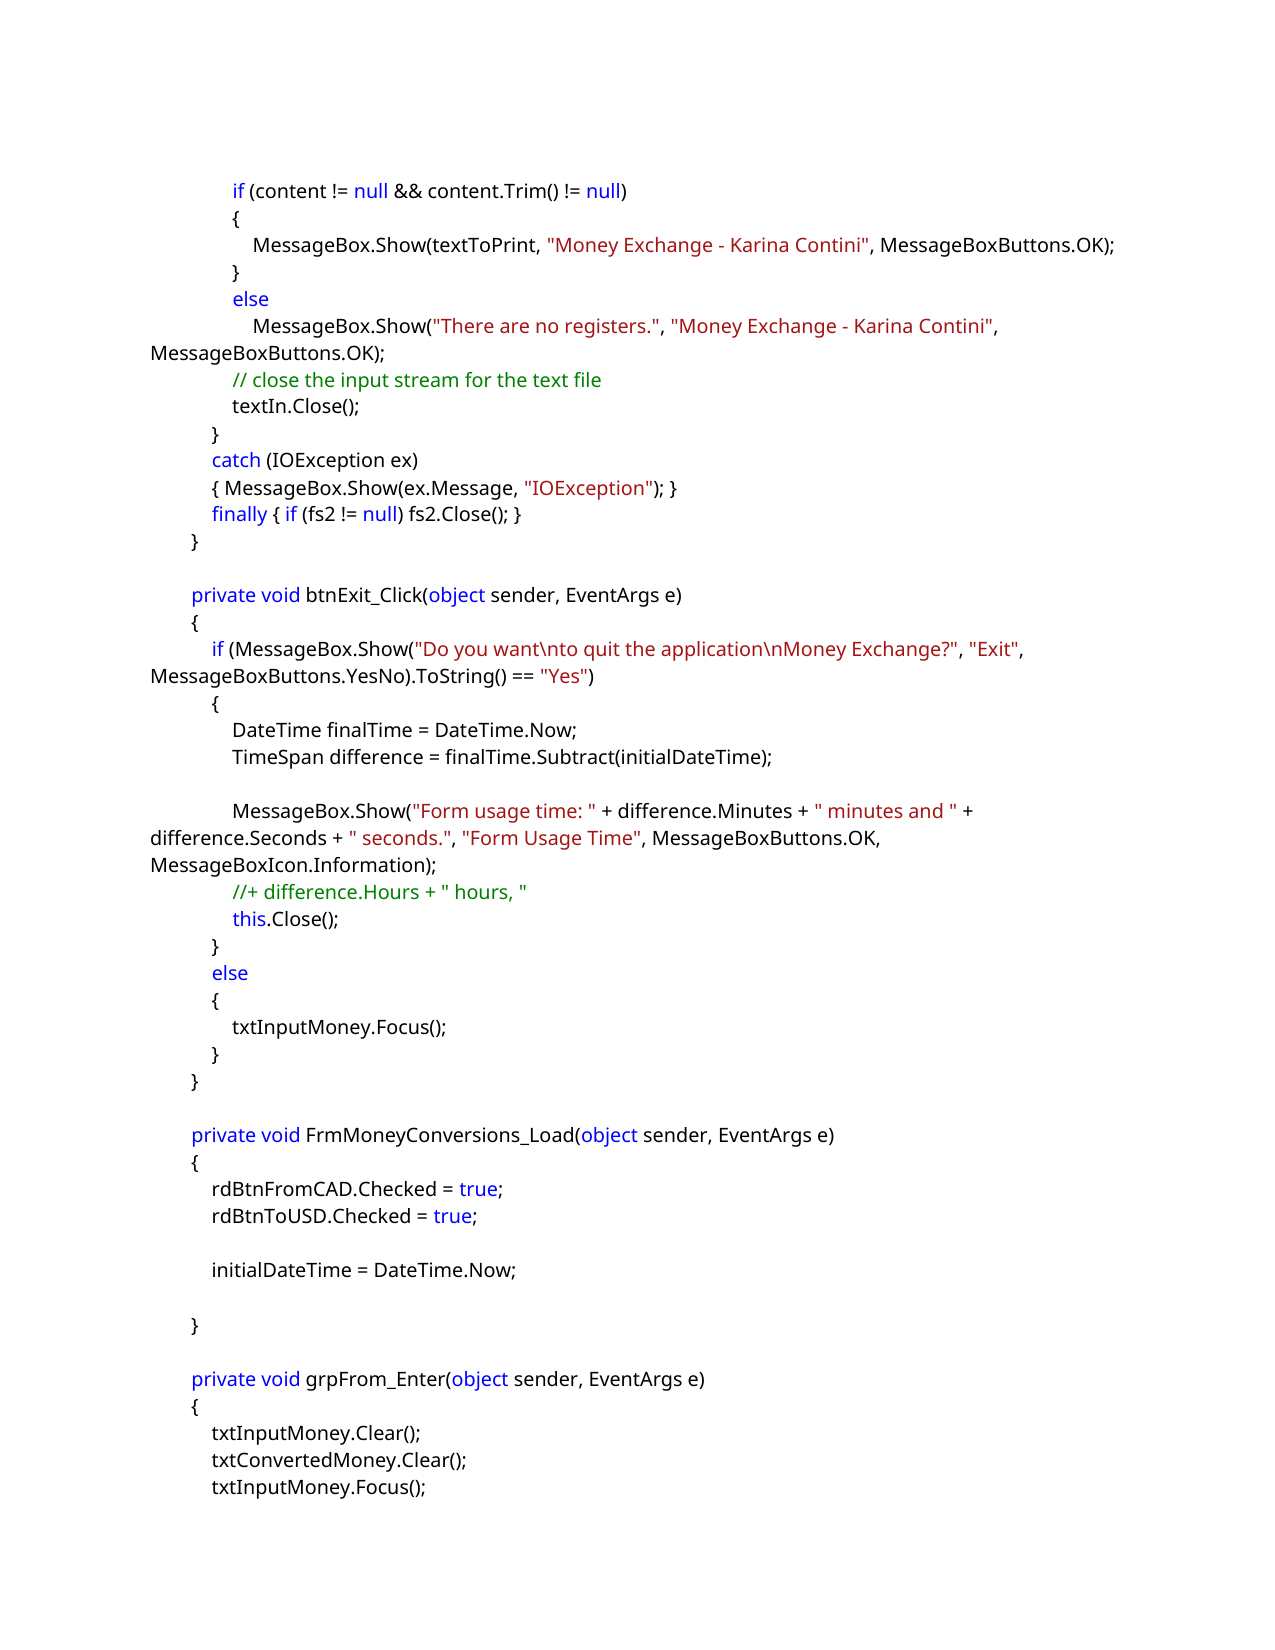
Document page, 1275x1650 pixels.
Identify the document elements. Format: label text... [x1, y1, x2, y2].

text finally { if (fs2 != null) fs2.Close(); } [150, 501, 1125, 528]
text } [150, 1040, 1125, 1067]
text DateTime finalTime = DateTime.Now; [150, 717, 1125, 743]
text private void FrmMoneyConversions_Load(object sender, EventArgs e) [150, 1121, 1125, 1148]
text rdBtnFromCAD.Checked = true; [150, 1175, 1125, 1202]
text TimeSpan difference = finalTime.Subtract(initialDateTime); [150, 743, 1125, 771]
text MessageBox.Show(textToPrint, "Money Exchange - Karina Contini", MessageBoxButtons.OK); [150, 231, 1125, 258]
text { MessageBox.Show(ex.Message, "IOException"); } [150, 474, 1125, 501]
text rdBtnToUSD.Checked = true; [150, 1202, 1125, 1229]
text // close the input stream for the text file [150, 366, 1125, 393]
text initialDateTime = DateTime.Now; [150, 1256, 1125, 1283]
text private void grpFrom_Enter(object sender, EventArgs e) [150, 1365, 1125, 1392]
text } [150, 932, 1125, 959]
text } [150, 1311, 1125, 1338]
text //+ difference.Hours + " hours, " [150, 878, 1125, 905]
text { [150, 689, 1125, 717]
text } [150, 258, 1125, 285]
text if (MessageBox.Show("Do you want\nto quit the application\nMoney Exchange?", "Exit", MessageBoxButtons.YesNo).ToString() == "Yes") [150, 636, 1125, 689]
text } [150, 420, 1125, 447]
text { [150, 609, 1125, 636]
text { [150, 1392, 1125, 1419]
text else [150, 285, 1125, 312]
text { [150, 204, 1125, 231]
text txtInputMoney.Focus(); [150, 1473, 1125, 1500]
text catch (IOException ex) [150, 447, 1125, 474]
text txtInputMoney.Focus(); [150, 1013, 1125, 1040]
text { [150, 986, 1125, 1013]
text else [150, 959, 1125, 986]
text MessageBox.Show("There are no registers.", "Money Exchange - Karina Contini", MessageBoxButtons.OK); [150, 312, 1125, 366]
text } [150, 528, 1125, 555]
text } [150, 1067, 1125, 1094]
text private void btnExit_Click(object sender, EventArgs e) [150, 582, 1125, 609]
text MessageBox.Show("Form usage time: " + difference.Minutes + " minutes and " + difference.Seconds + " seconds.", "Form Usage Time", MessageBoxButtons.OK, MessageBoxIcon.Information); [150, 797, 1125, 878]
text textIn.Close(); [150, 393, 1125, 420]
text { [150, 1148, 1125, 1175]
text txtInputMoney.Clear(); [150, 1419, 1125, 1446]
text if (content != null && content.Trim() != null) [150, 177, 1125, 204]
text this.Close(); [150, 905, 1125, 932]
text txtConvertedMoney.Clear(); [150, 1446, 1125, 1473]
